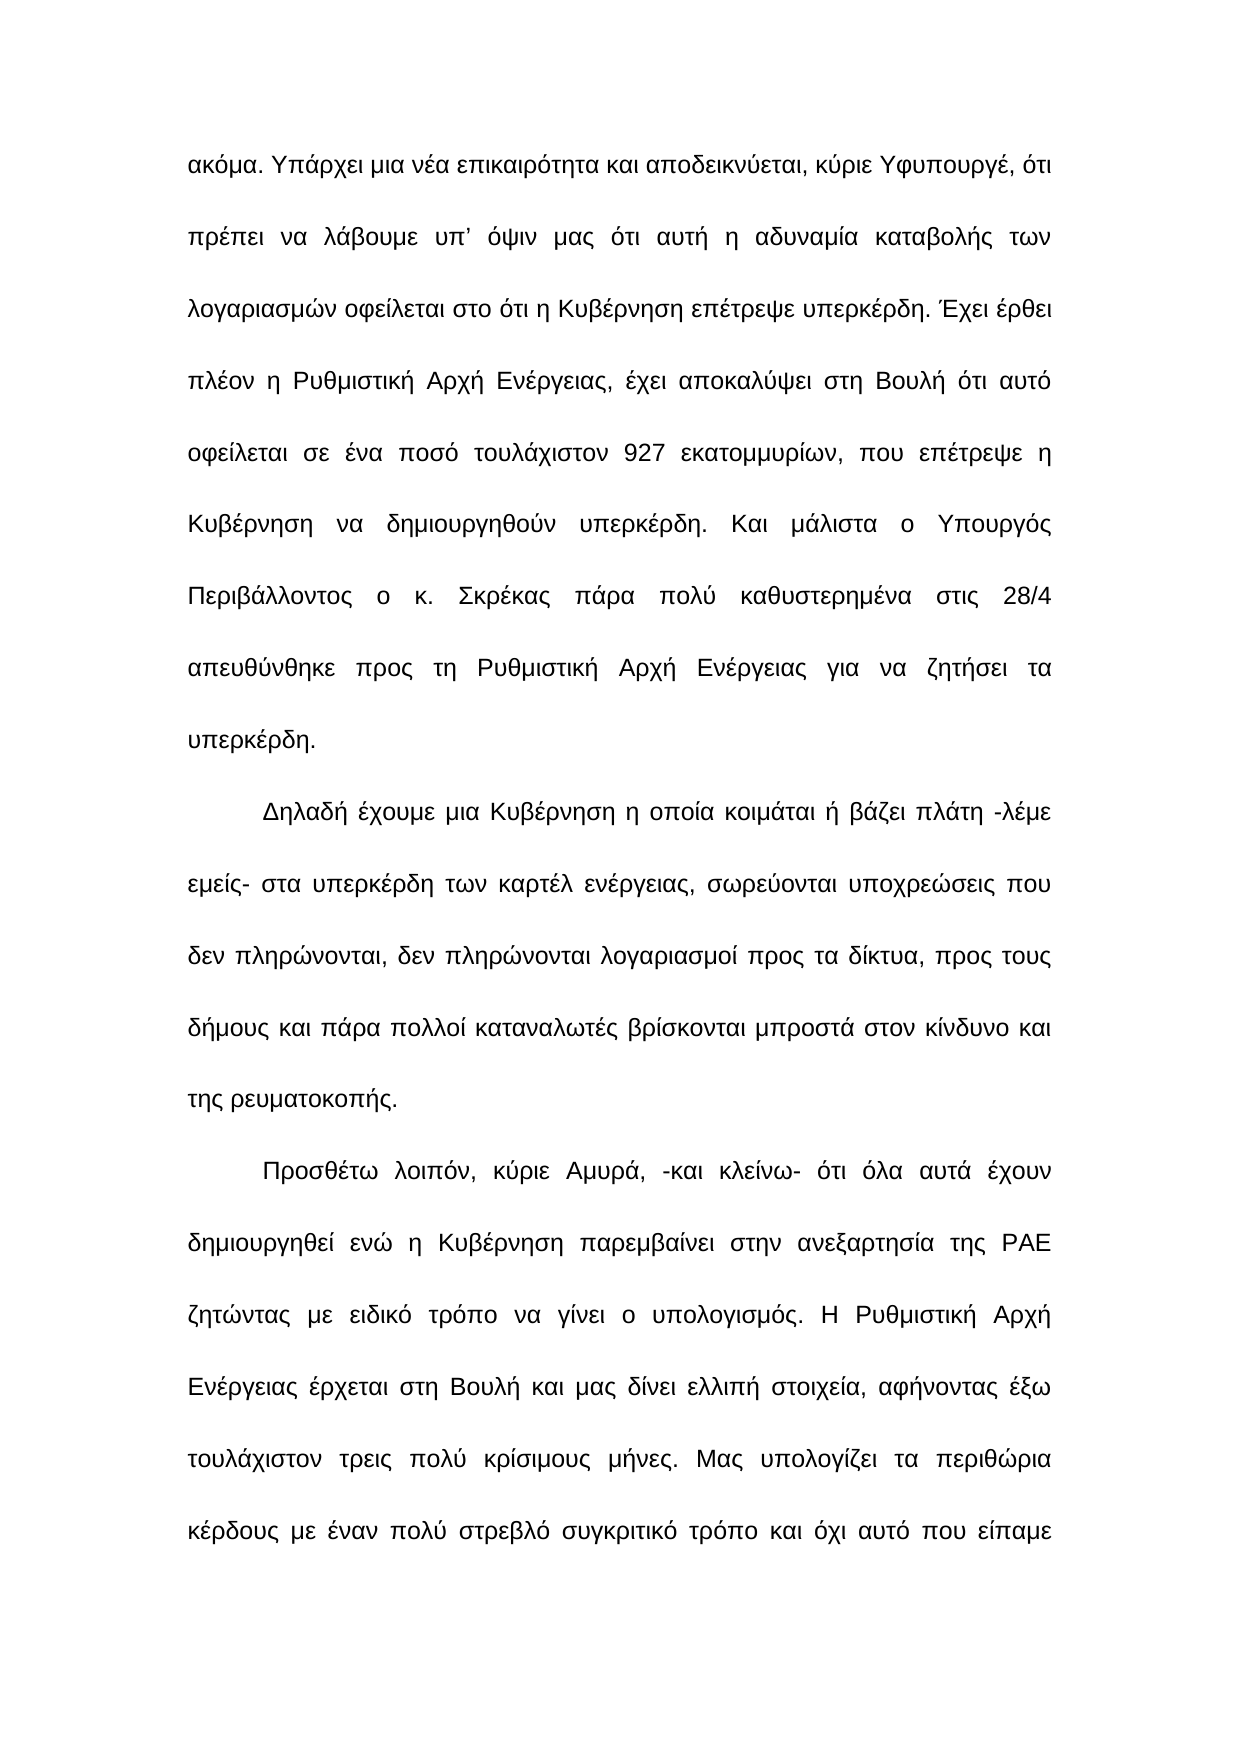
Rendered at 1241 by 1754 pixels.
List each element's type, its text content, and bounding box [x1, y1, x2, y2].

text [187, 1156, 1053, 1544]
text Δηλαδή έχουμε μια Κυβέρνηση η οποία κοιμάται ή βάζει πλάτη -λέμε εμείς- στα υπερκέρδη των καρτέλ ενέργειας, σωρεύονται υποχρεώσεις που δεν πληρώνονται, δεν πληρώνονται λογαριασμοί προς τα δίκτυα, προς τους δήμους και πάρα πολλοί καταναλωτές βρίσκονται μπροστά στον κίνδυνο και της ρευματοκοπής. [187, 797, 1053, 1113]
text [187, 150, 1053, 754]
